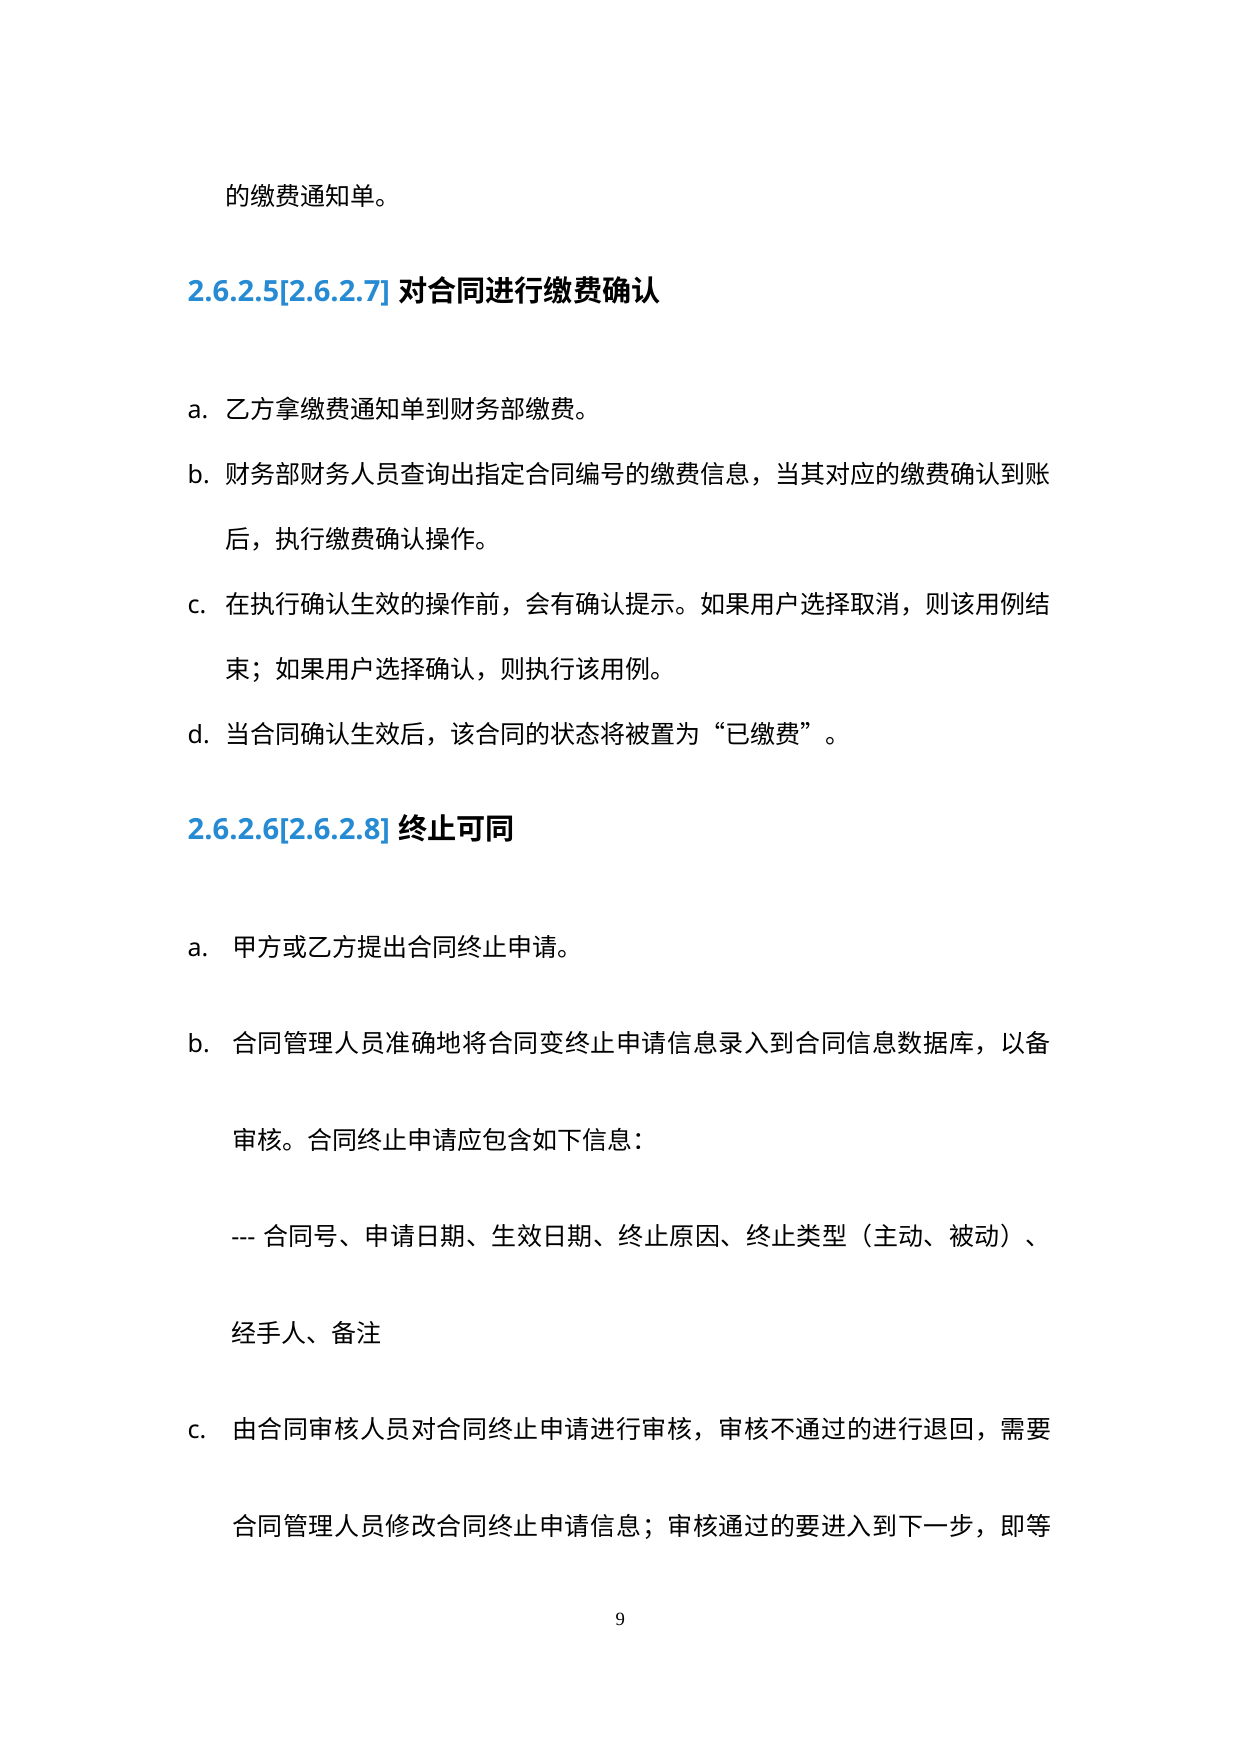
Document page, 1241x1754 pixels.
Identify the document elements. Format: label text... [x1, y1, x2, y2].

list 当合同确认生效后，该合同的状态将被置为“已缴费”。 [187, 700, 1053, 765]
list 由合同审核人员对合同终止申请进行审核，审核不通过的进行退回，需要合同管理人员修改合同终止申请信息；审核通过的要进入到下一步，即等待财务人员的财务确认。 [187, 1395, 1053, 1557]
list 在执行确认生效的操作前，会有确认提示。如果用户选择取消，则该用例结束；如果用户选择确认，则执行该用例。 [187, 570, 1053, 700]
subtitle 对合同进行缴费确认 [187, 256, 1053, 321]
text --- 合同号、申请日期、生效日期、终止原因、终止类型（主动、被动）、经手人、备注 [231, 1202, 1053, 1364]
subtitle 终止可同 [187, 794, 1053, 859]
list 合同管理人员准确地将合同变终止申请信息录入到合同信息数据库，以备审核。合同终止申请应包含如下信息： [187, 1009, 1053, 1171]
list 当合同确认生效后，该合同的状态将被置为“待缴费确认”，同时生成对应的缴费通知单。 [187, 162, 1053, 227]
list 乙方拿缴费通知单到财务部缴费。 [187, 375, 1053, 440]
list 甲方或乙方提出合同终止申请。 [187, 913, 1053, 978]
list 财务部财务人员查询出指定合同编号的缴费信息，当其对应的缴费确认到账后，执行缴费确认操作。 [187, 440, 1053, 570]
